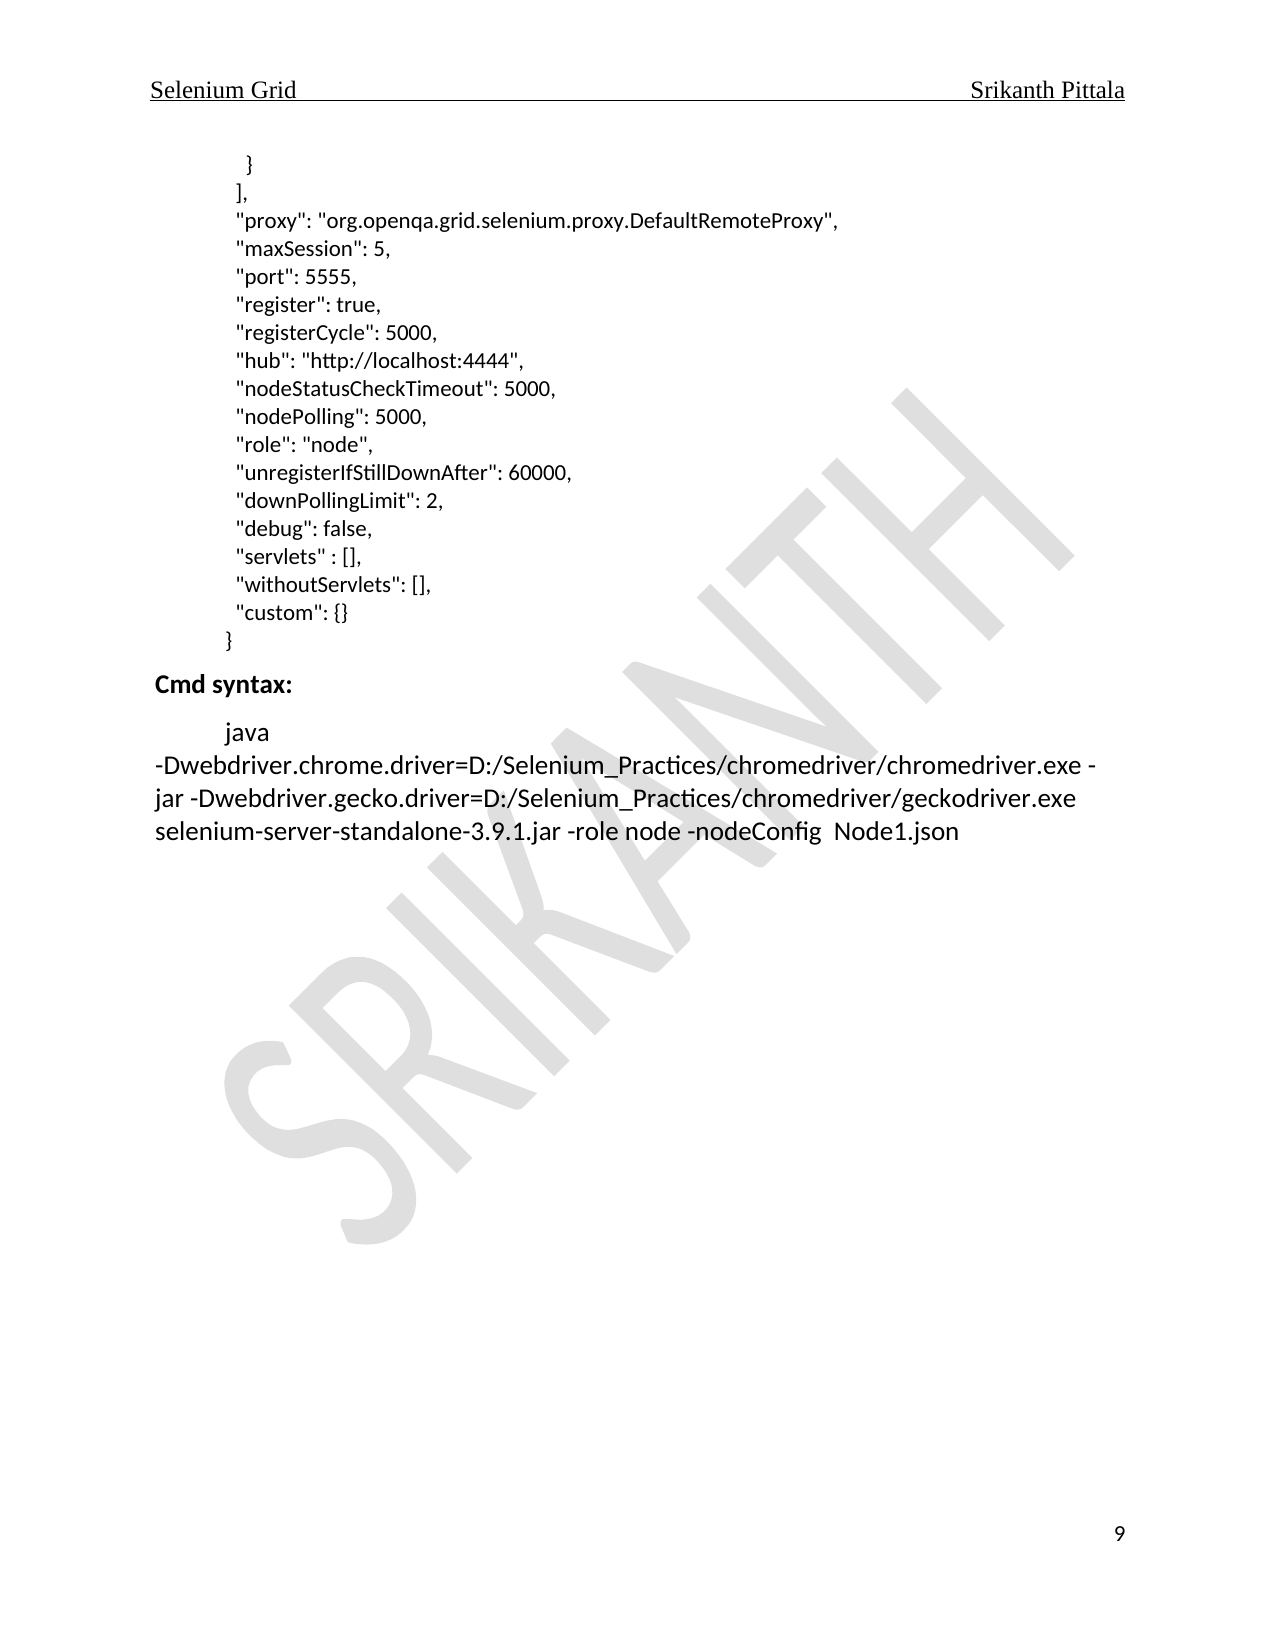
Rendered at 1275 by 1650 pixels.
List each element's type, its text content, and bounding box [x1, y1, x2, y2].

text "role": "node", [225, 430, 1125, 458]
text "hub": "http://localhost:4444", [225, 346, 1125, 374]
text "proxy": "org.openqa.grid.selenium.proxy.DefaultRemoteProxy", [225, 206, 1125, 234]
text "unregisterIfStillDownAfter": 60000, [225, 458, 1125, 486]
text } [225, 626, 1125, 654]
text "register": true, [225, 290, 1125, 318]
text "registerCycle": 5000, [225, 318, 1125, 346]
text "downPollingLimit": 2, [225, 486, 1125, 514]
text "custom": {} [225, 598, 1125, 626]
text "withoutServlets": [], [225, 570, 1125, 598]
text "nodePolling": 5000, [225, 402, 1125, 430]
text "port": 5555, [225, 262, 1125, 290]
text Cmd syntax: [155, 667, 1120, 700]
text "nodeStatusCheckTimeout": 5000, [225, 374, 1125, 402]
text ], [225, 178, 1125, 206]
text "maxSession": 5, [225, 234, 1125, 262]
text } [225, 150, 1125, 178]
text "servlets" : [], [225, 542, 1125, 570]
text java -Dwebdriver.chrome.driver=D:/Selenium_Practices/chromedriver/chromedriver.exe -jar -Dwebdriver.gecko.driver=D:/Selenium_Practices/chromedriver/geckodriver.exe selenium-server-standalone-3.9.1.jar -role node -nodeConfig Node1.json [155, 715, 1120, 847]
text "debug": false, [225, 514, 1125, 542]
